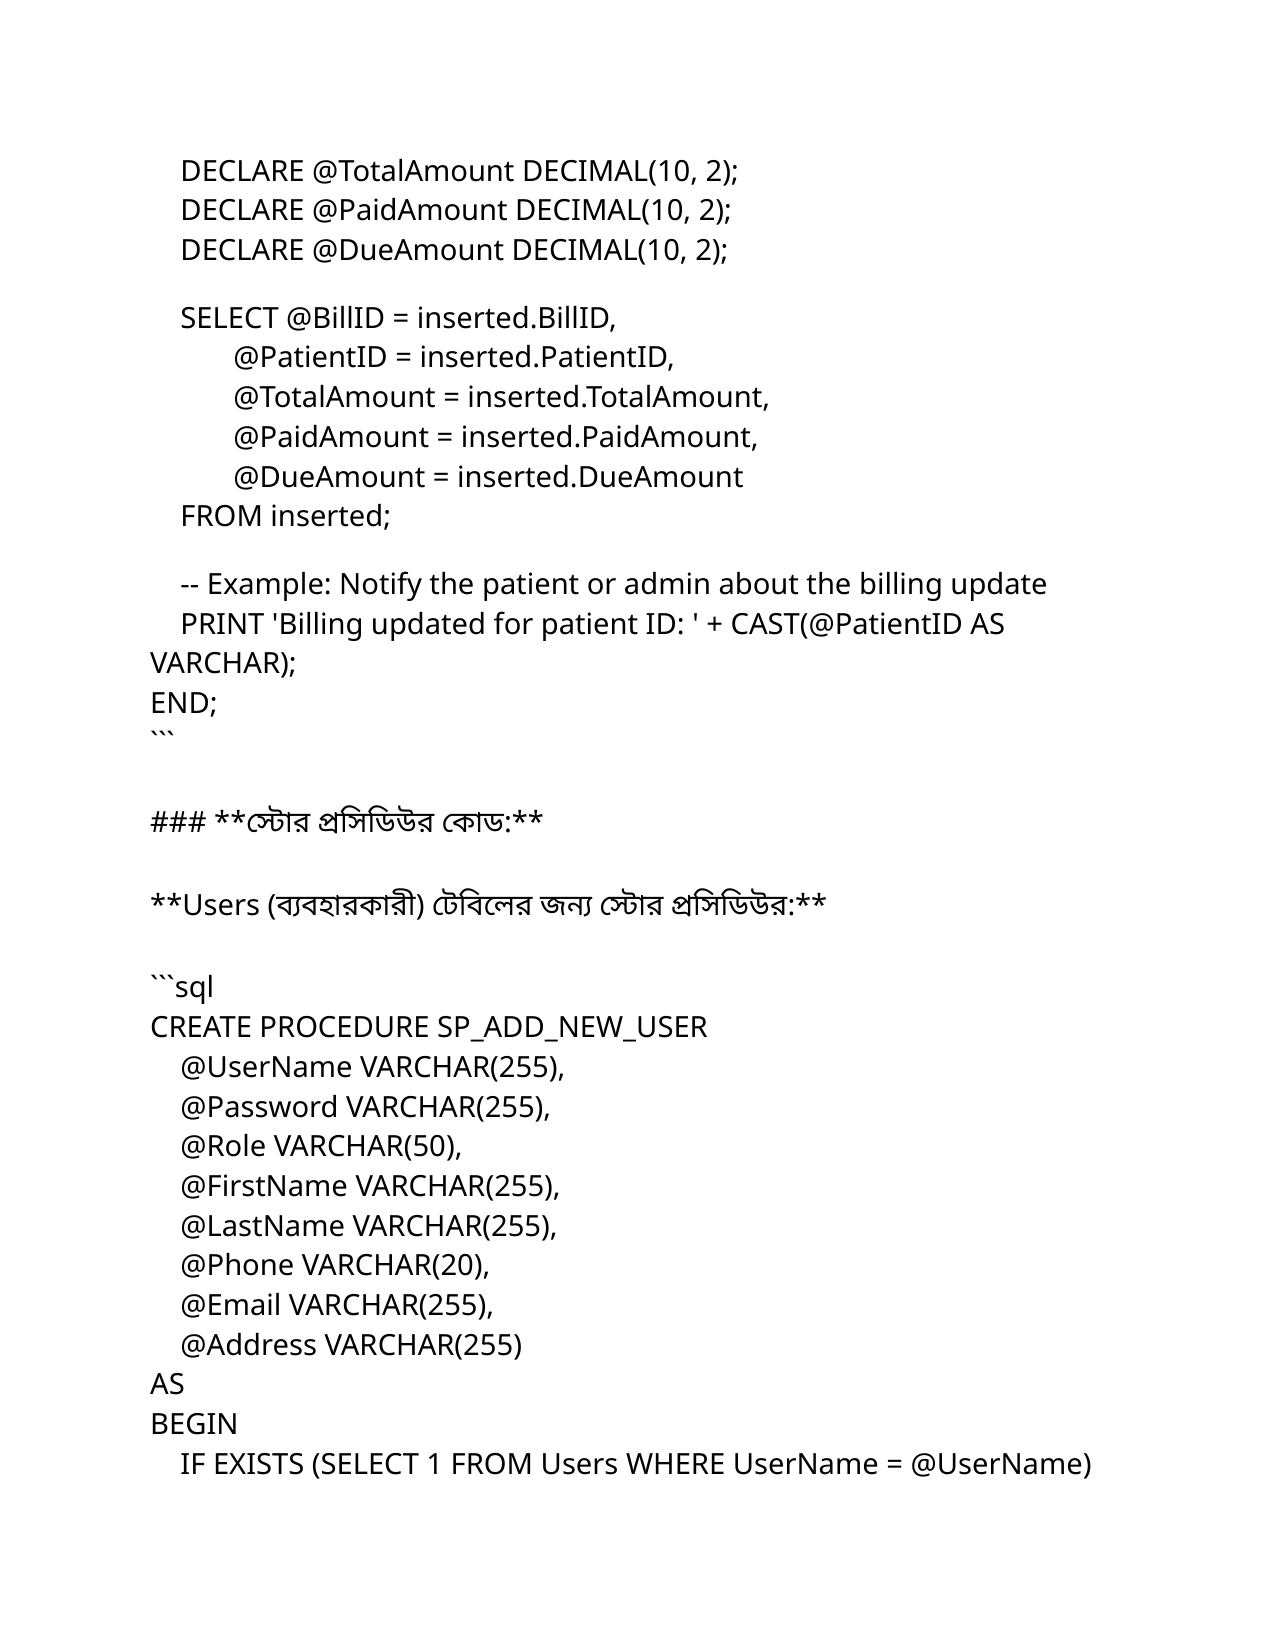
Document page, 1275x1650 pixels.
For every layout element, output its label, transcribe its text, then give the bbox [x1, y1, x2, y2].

text FROM inserted; [150, 496, 1125, 535]
text @DueAmount = inserted.DueAmount [150, 456, 1125, 496]
text @Password VARCHAR(255), [150, 1086, 1125, 1126]
text @PatientID = inserted.PatientID, [150, 337, 1125, 376]
text ```sql [150, 967, 1125, 1006]
text @FirstName VARCHAR(255), [150, 1165, 1125, 1205]
text @Phone VARCHAR(20), [150, 1244, 1125, 1284]
text @LastName VARCHAR(255), [150, 1205, 1125, 1244]
text @PaidAmount = inserted.PaidAmount, [150, 416, 1125, 456]
text @Address VARCHAR(255) [150, 1324, 1125, 1364]
text END; [150, 682, 1125, 722]
text @Role VARCHAR(50), [150, 1126, 1125, 1165]
text ``` [150, 722, 1125, 762]
text @TotalAmount = inserted.TotalAmount, [150, 376, 1125, 416]
text DECLARE @TotalAmount DECIMAL(10, 2); [150, 150, 1125, 190]
text DECLARE @PaidAmount DECIMAL(10, 2); [150, 190, 1125, 229]
text PRINT 'Billing updated for patient ID: ' + CAST(@PatientID AS VARCHAR); [150, 603, 1125, 682]
text -- Example: Notify the patient or admin about the billing update [150, 563, 1125, 603]
text AS [150, 1364, 1125, 1403]
text @UserName VARCHAR(255), [150, 1046, 1125, 1086]
text **Users (ব্যবহারকারী) টেবিলের জন্য স্টোর প্রসিডিউর:** [150, 884, 1125, 927]
text @Email VARCHAR(255), [150, 1284, 1125, 1324]
text BEGIN [150, 1403, 1125, 1443]
text IF EXISTS (SELECT 1 FROM Users WHERE UserName = @UserName) [150, 1443, 1125, 1483]
text CREATE PROCEDURE SP_ADD_NEW_USER [150, 1006, 1125, 1046]
text DECLARE @DueAmount DECIMAL(10, 2); [150, 229, 1125, 269]
text SELECT @BillID = inserted.BillID, [150, 297, 1125, 337]
text ### **স্টোর প্রসিডিউর কোড:** [150, 801, 1125, 844]
